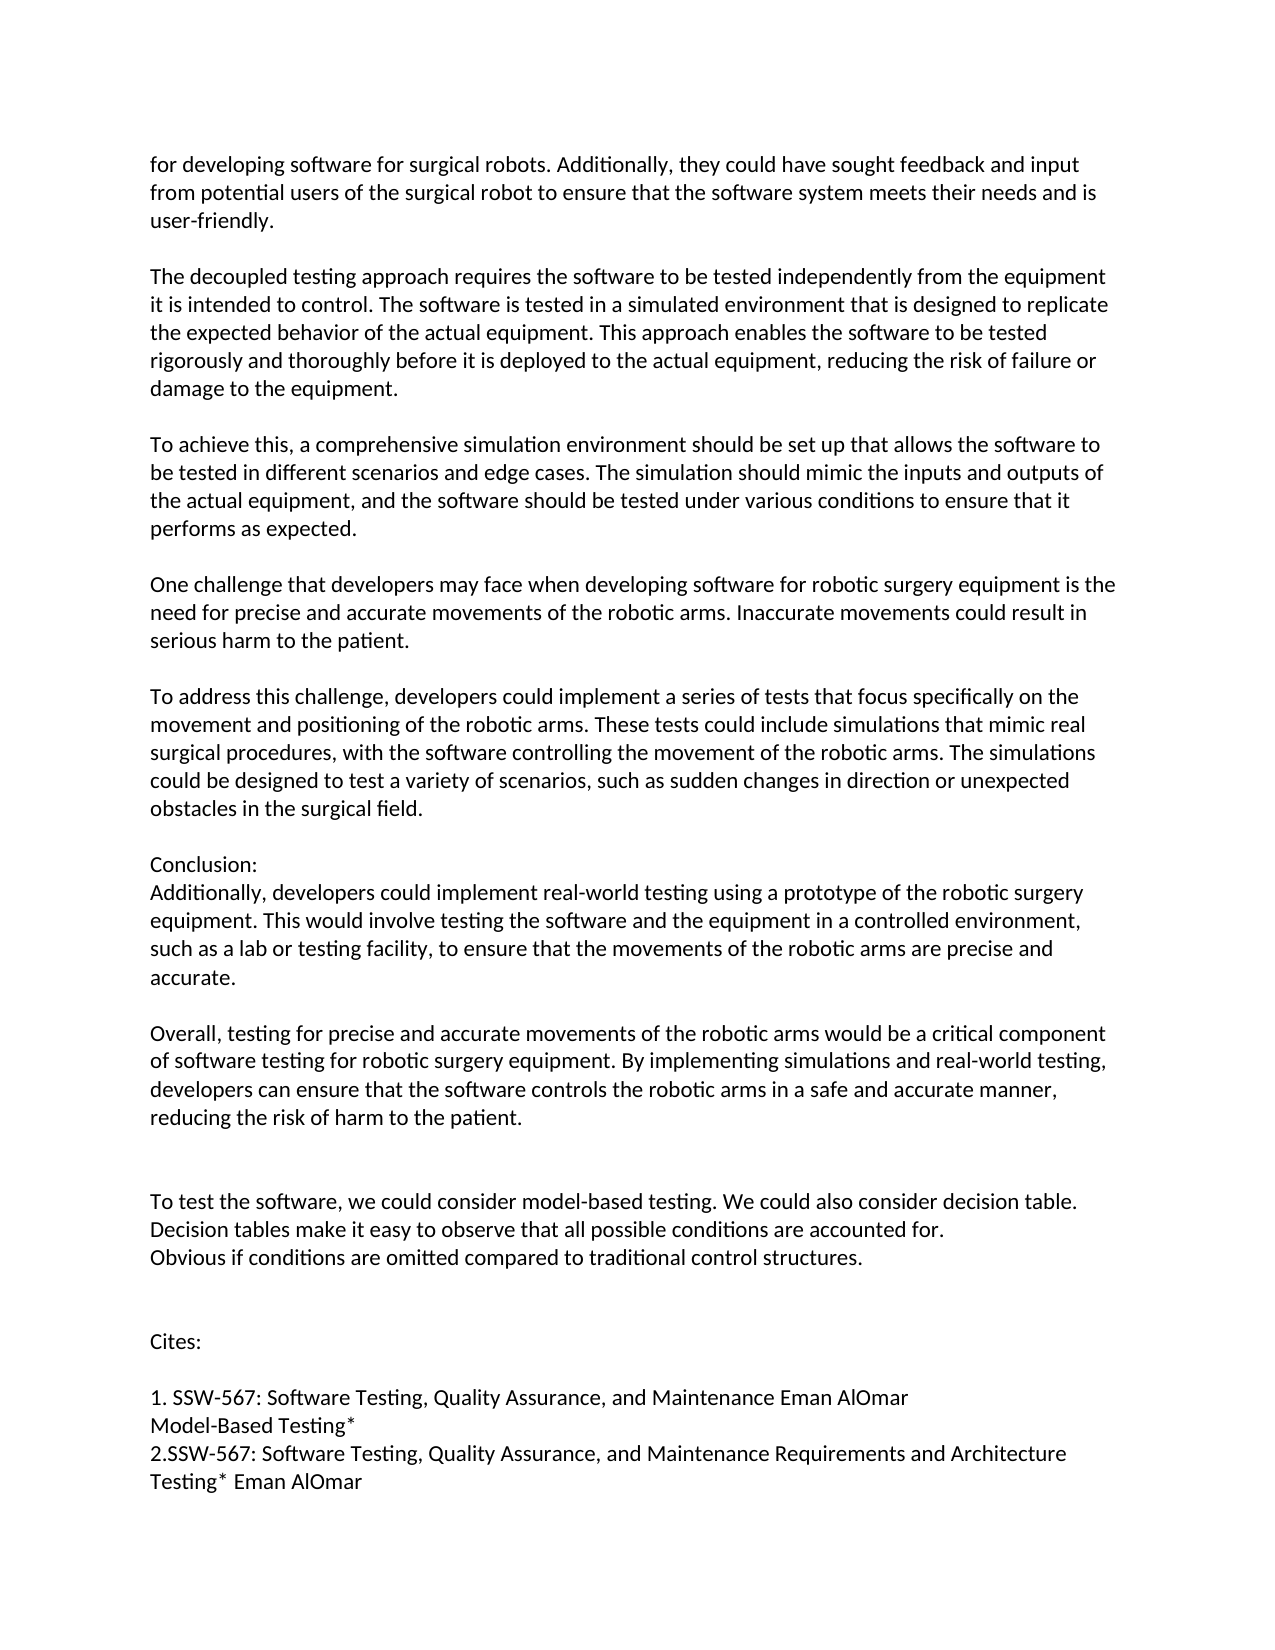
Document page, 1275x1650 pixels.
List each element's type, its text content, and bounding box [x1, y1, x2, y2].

text To achieve this, a comprehensive simulation environment should be set up that allows the software to be tested in different scenarios and edge cases. The simulation should mimic the inputs and outputs of the actual equipment, and the software should be tested under various conditions to ensure that it performs as expected. [150, 430, 1125, 542]
text 2.SSW-567: Software Testing, Quality Assurance, and Maintenance Requirements and Architecture Testing* Eman AlOmar [150, 1439, 1125, 1495]
text To address this challenge, developers could implement a series of tests that focus specifically on the movement and positioning of the robotic arms. These tests could include simulations that mimic real surgical procedures, with the software controlling the movement of the robotic arms. The simulations could be designed to test a variety of scenarios, such as sudden changes in direction or unexpected obstacles in the surgical field. [150, 682, 1125, 822]
text Model-Based Testing* [150, 1411, 1125, 1439]
text Cites: [150, 1327, 1125, 1355]
text Overall, testing for precise and accurate movements of the robotic arms would be a critical component of software testing for robotic surgery equipment. By implementing simulations and real-world testing, developers can ensure that the software controls the robotic arms in a safe and accurate manner, reducing the risk of harm to the patient. [150, 1019, 1125, 1131]
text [150, 150, 1125, 234]
text Additionally, developers could implement real-world testing using a prototype of the robotic surgery equipment. This would involve testing the software and the equipment in a controlled environment, such as a lab or testing facility, to ensure that the movements of the robotic arms are precise and accurate. [150, 878, 1125, 991]
text To test the software, we could consider model-based testing. We could also consider decision table. Decision tables make it easy to observe that all possible conditions are accounted for. [150, 1187, 1125, 1243]
text 1. SSW-567: Software Testing, Quality Assurance, and Maintenance Eman AlOmar [150, 1383, 1125, 1411]
text One challenge that developers may face when developing software for robotic surgery equipment is the need for precise and accurate movements of the robotic arms. Inaccurate movements could result in serious harm to the patient. [150, 570, 1125, 654]
text The decoupled testing approach requires the software to be tested independently from the equipment it is intended to control. The software is tested in a simulated environment that is designed to replicate the expected behavior of the actual equipment. This approach enables the software to be tested rigorously and thoroughly before it is deployed to the actual equipment, reducing the risk of failure or damage to the equipment. [150, 262, 1125, 402]
text Conclusion: [150, 851, 1125, 878]
text Obvious if conditions are omitted compared to traditional control structures. [150, 1243, 1125, 1271]
